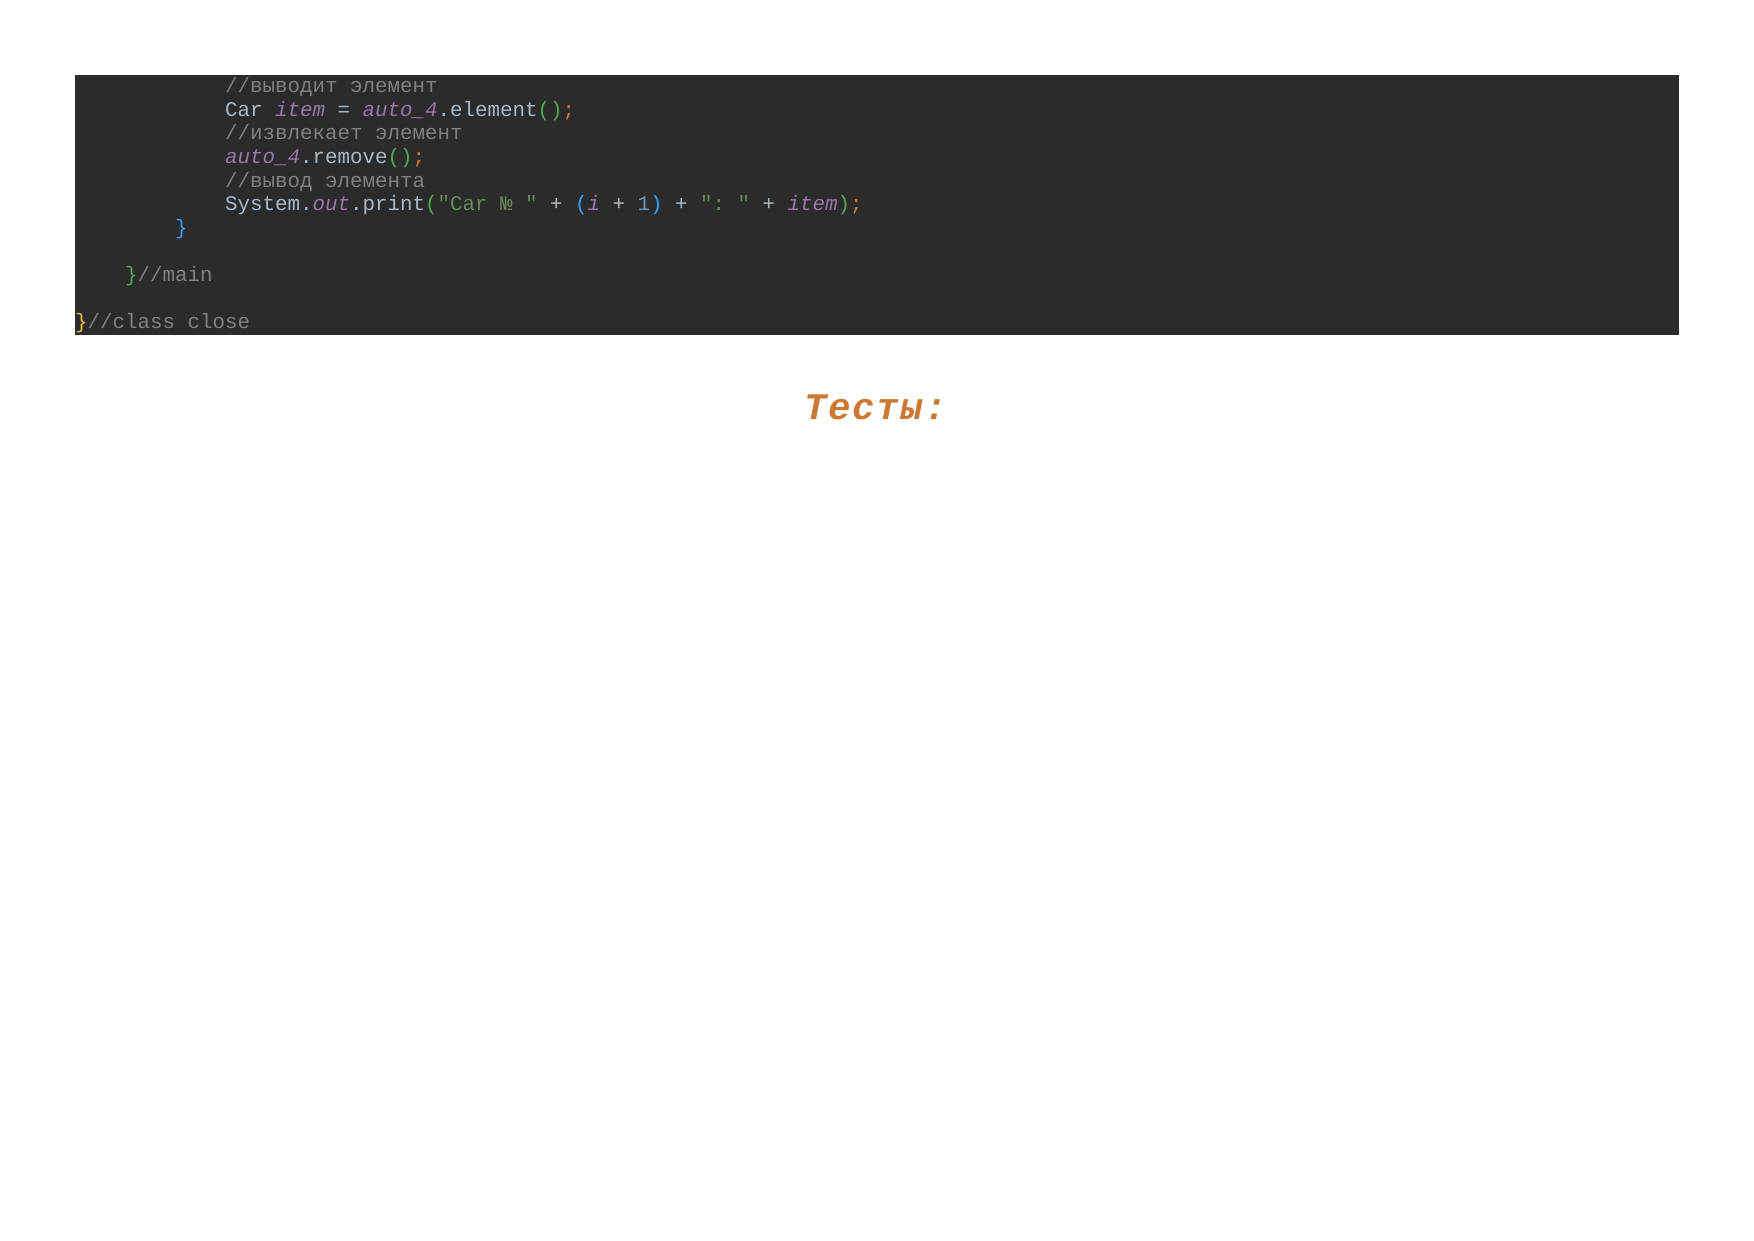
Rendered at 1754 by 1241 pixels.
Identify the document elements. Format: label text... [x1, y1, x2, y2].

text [75, 75, 1679, 335]
text Тесты: [75, 388, 1679, 431]
